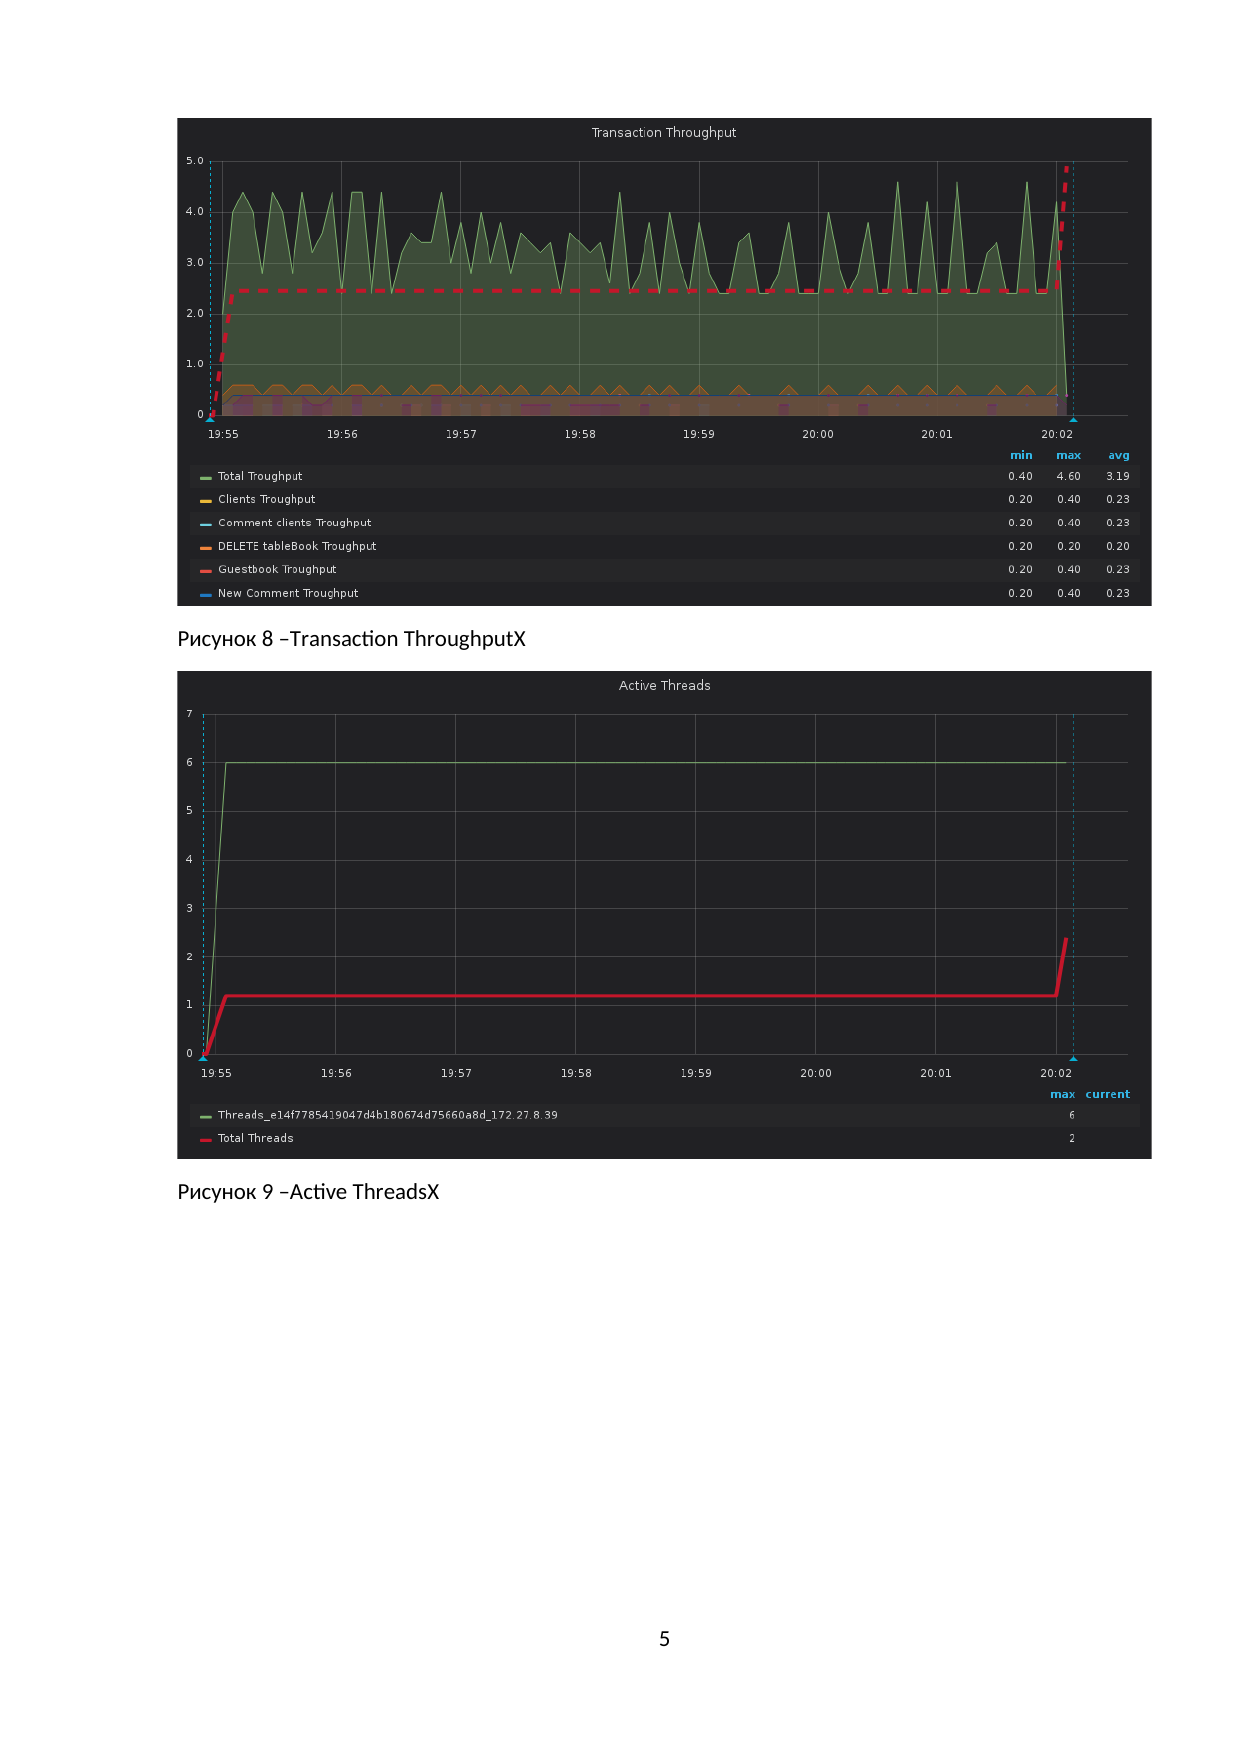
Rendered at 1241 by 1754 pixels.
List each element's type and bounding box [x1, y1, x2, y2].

picture [177, 118, 1152, 606]
picture [177, 671, 1152, 1159]
